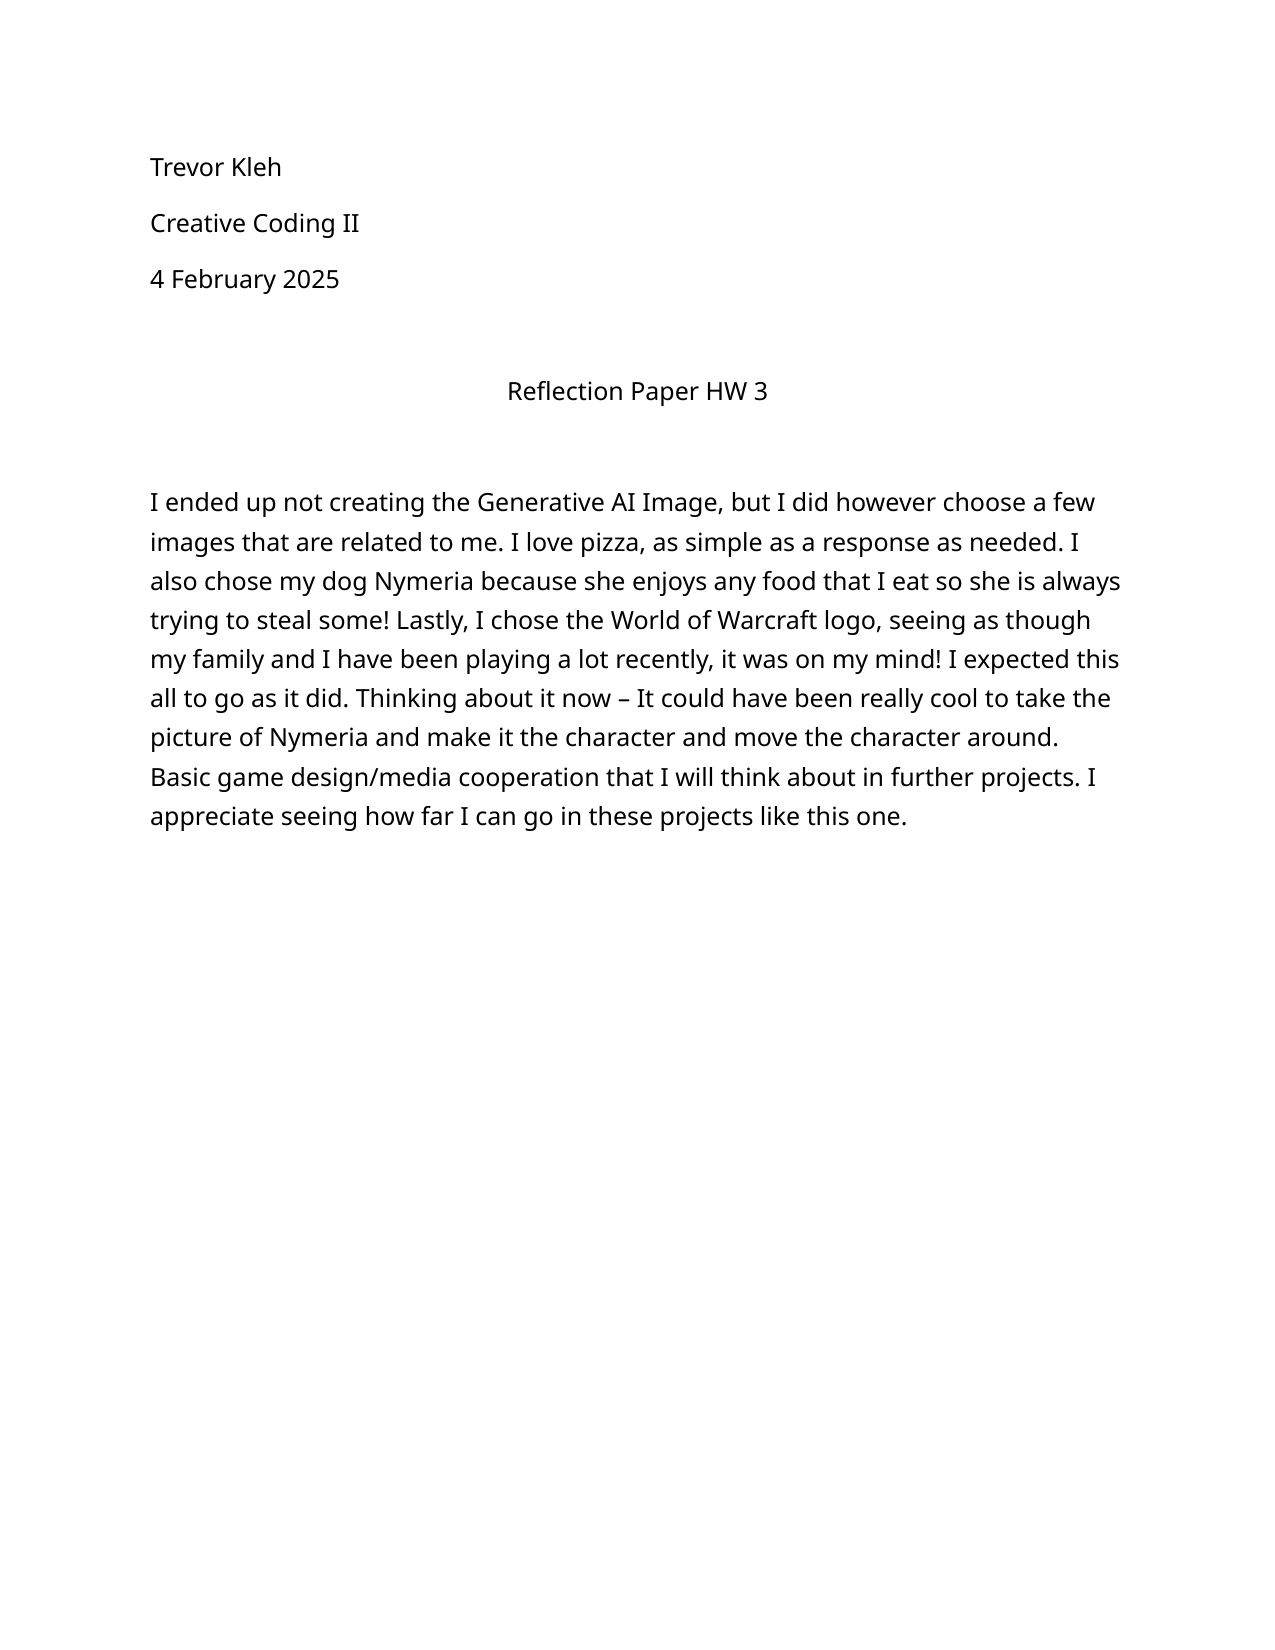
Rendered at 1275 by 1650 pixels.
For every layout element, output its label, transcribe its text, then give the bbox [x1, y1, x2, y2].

text Trevor Kleh [150, 150, 1125, 184]
text I ended up not creating the Generative AI Image, but I did however choose a few images that are related to me. I love pizza, as simple as a response as needed. I also chose my dog Nymeria because she enjoys any food that I eat so she is always trying to steal some! Lastly, I chose the World of Warcraft logo, seeing as though my family and I have been playing a lot recently, it was on my mind! I expected this all to go as it did. Thinking about it now – It could have been really cool to take the picture of Nymeria and make it the character and move the character around. Basic game design/media cooperation that I will think about in further projects. I appreciate seeing how far I can go in these projects like this one. [150, 485, 1125, 832]
text Reflection Paper HW 3 [150, 373, 1125, 407]
text Creative Coding II [150, 206, 1125, 240]
text 4 February 2025 [150, 262, 1125, 296]
